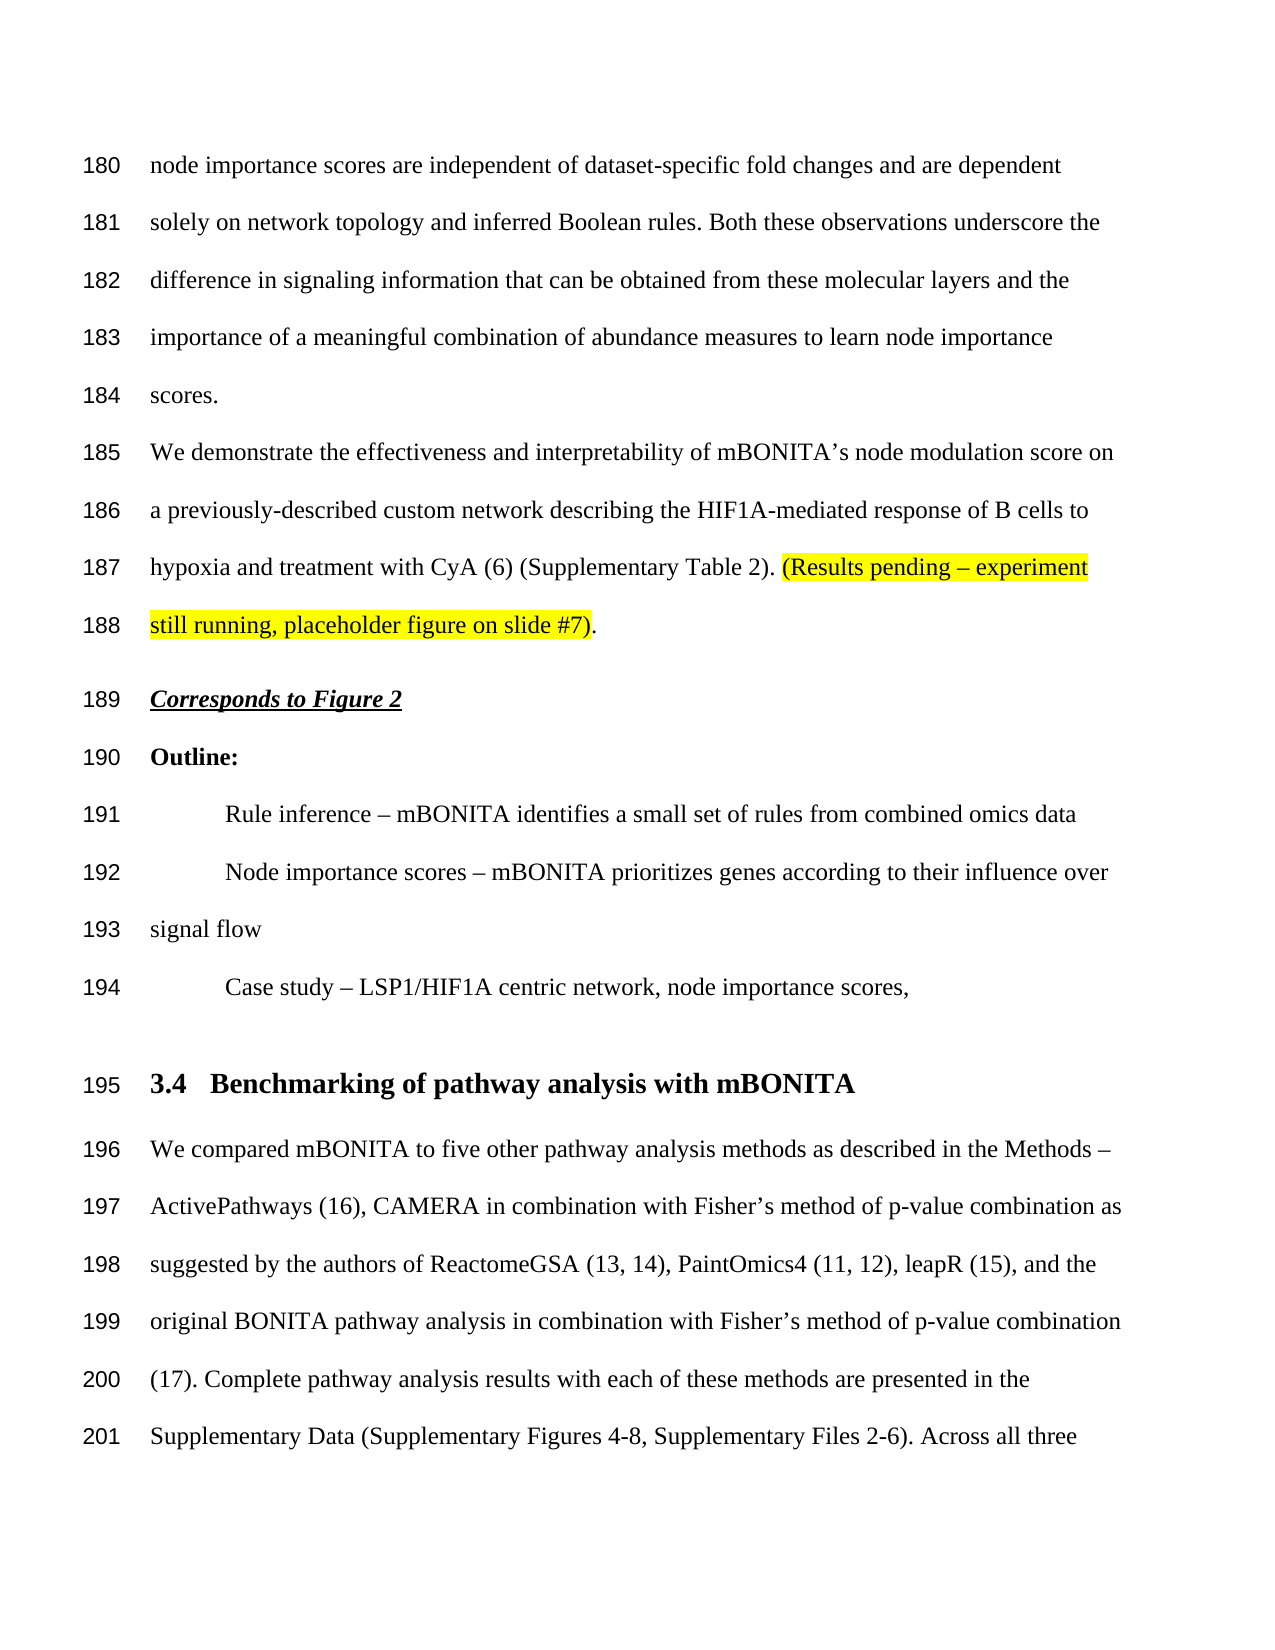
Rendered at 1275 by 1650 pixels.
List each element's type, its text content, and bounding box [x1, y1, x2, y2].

text Case study – LSP1/HIF1A centric network, node importance scores, [150, 972, 1125, 1000]
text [150, 150, 1125, 409]
text Node importance scores – mBONITA prioritizes genes according to their influence over signal flow [150, 857, 1125, 943]
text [150, 1134, 1125, 1450]
subtitle Benchmarking of pathway analysis with mBONITA [150, 1067, 1125, 1100]
text We demonstrate the effectiveness and interpretability of mBONITA’s node modulation score on a previously-described custom network describing the HIF1A-mediated response of B cells to hypoxia and treatment with CyA (6) (Supplementary Table 2). (Results pending – experiment still running, placeholder figure on slide #7). [150, 437, 1125, 639]
text Rule inference – mBONITA identifies a small set of rules from combined omics data [150, 799, 1125, 828]
text Corresponds to Figure 2 [150, 684, 1125, 713]
text Outline: [150, 742, 1125, 770]
